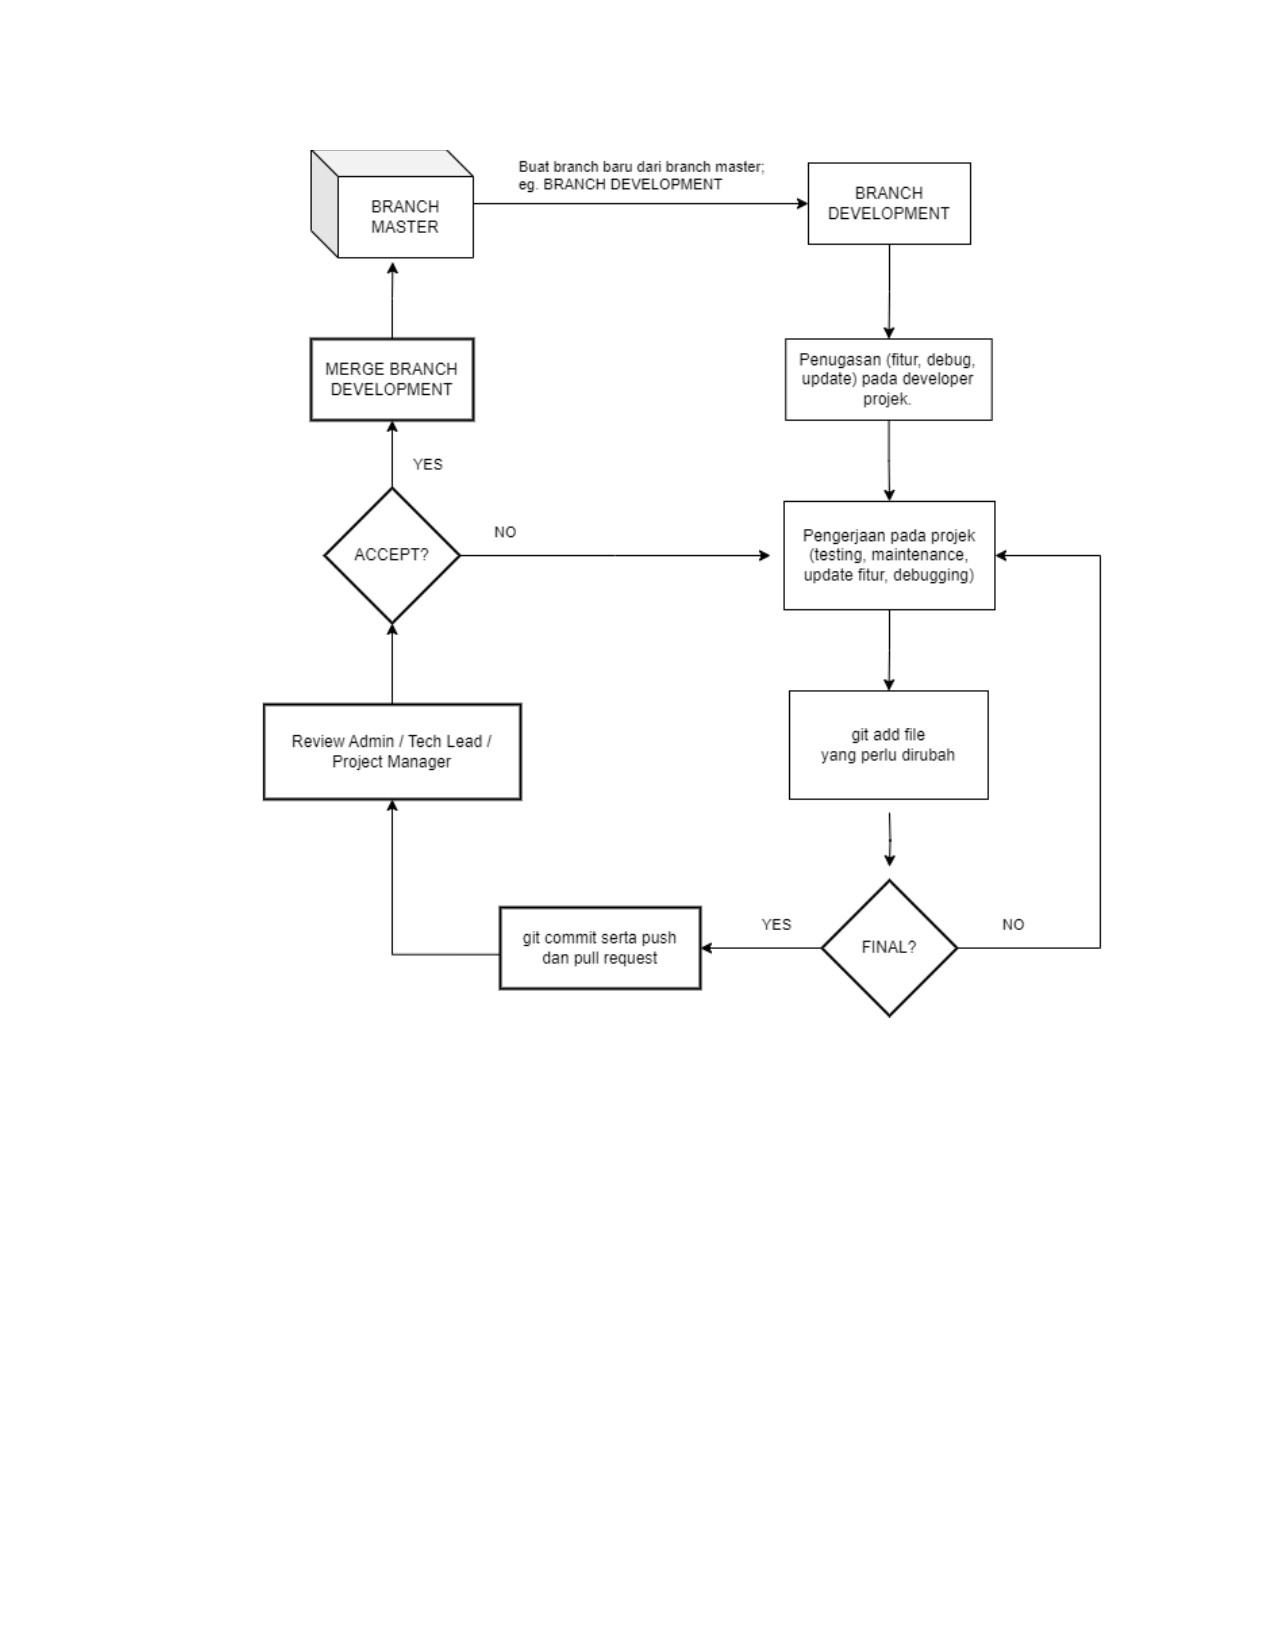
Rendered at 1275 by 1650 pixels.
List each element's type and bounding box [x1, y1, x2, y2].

picture [262, 150, 1112, 1018]
